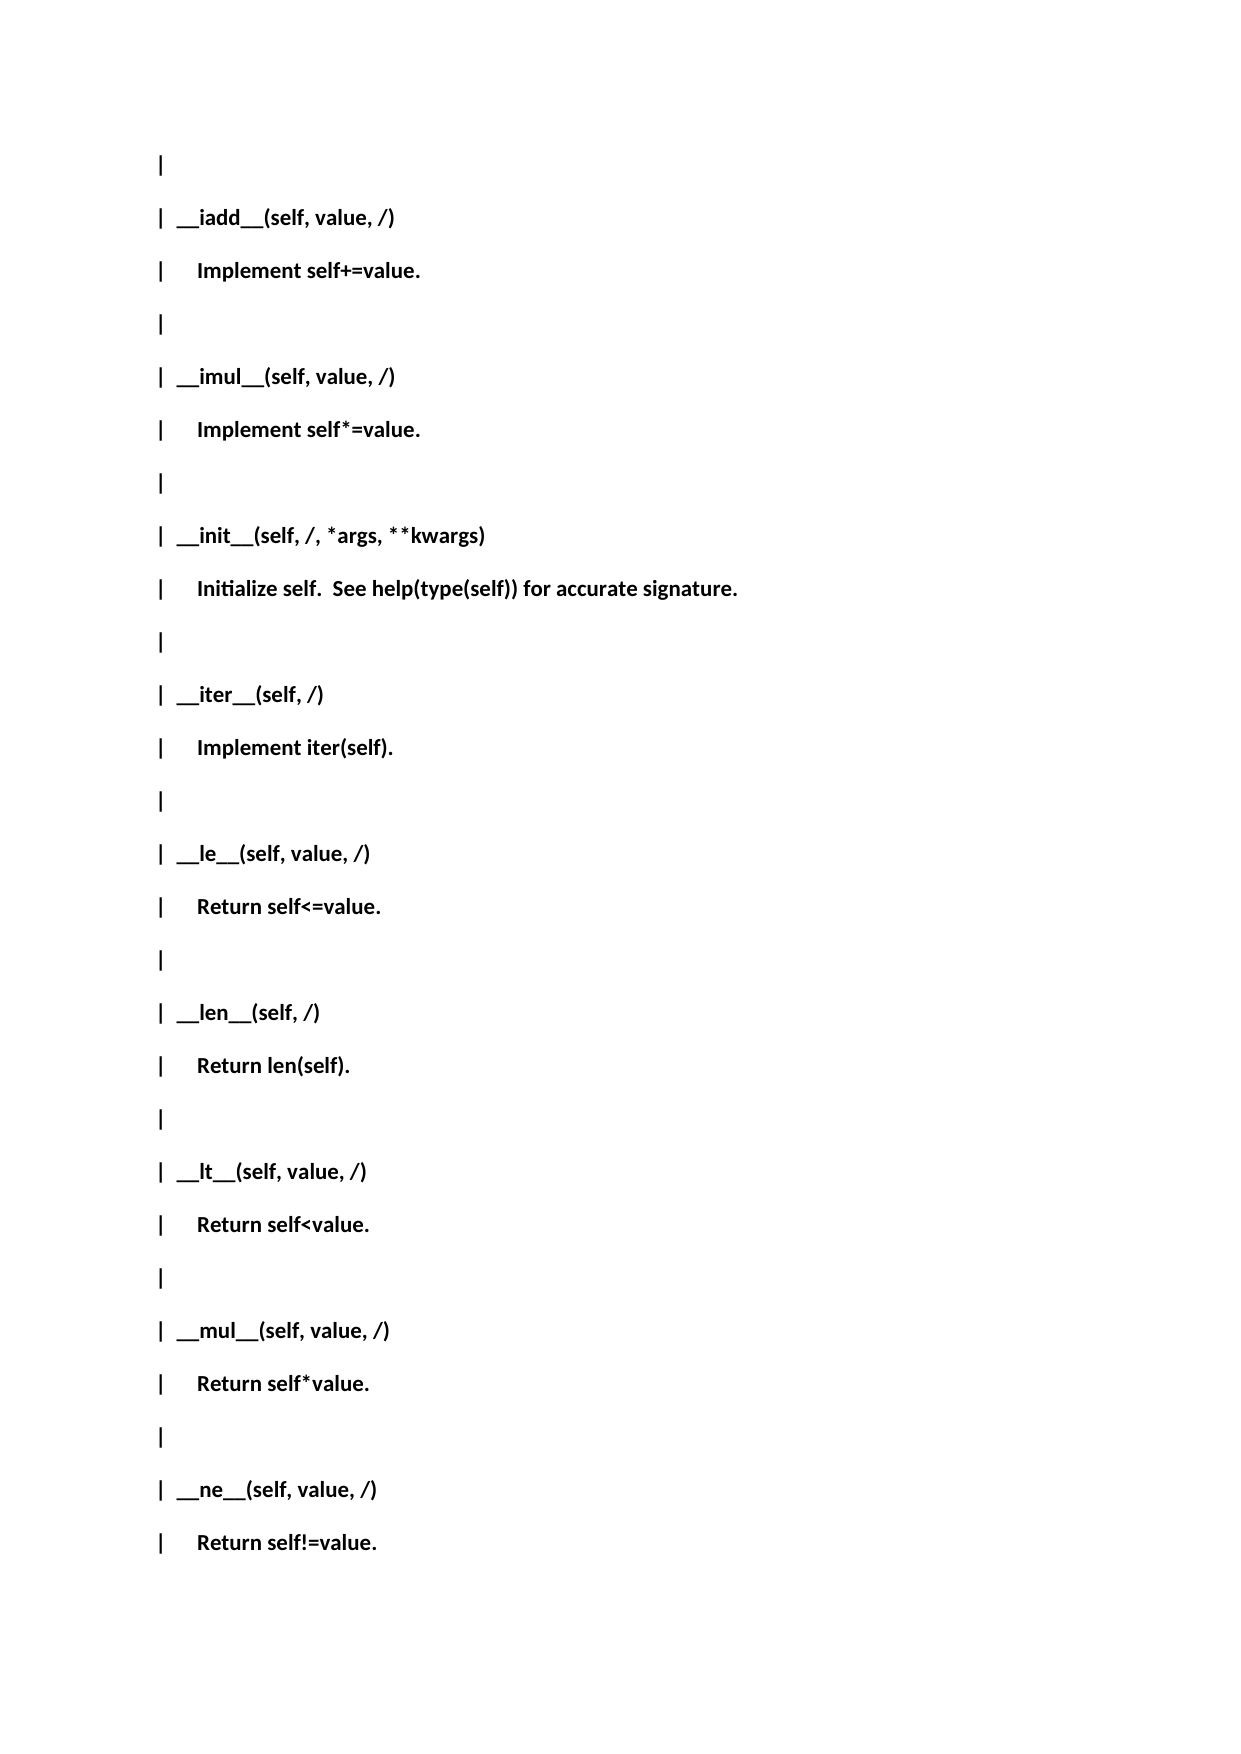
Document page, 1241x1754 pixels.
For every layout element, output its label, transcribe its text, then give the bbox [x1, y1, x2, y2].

text | [150, 1104, 1090, 1132]
text | __mul__(self, value, /) [150, 1316, 1090, 1344]
text | Return self<value. [150, 1210, 1090, 1238]
text | __imul__(self, value, /) [150, 362, 1090, 390]
text | [150, 786, 1090, 814]
text | [150, 309, 1090, 337]
text | Return len(self). [150, 1051, 1090, 1079]
text | Return self!=value. [150, 1528, 1090, 1557]
text | Return self<=value. [150, 892, 1090, 920]
text | [150, 1422, 1090, 1451]
text | [150, 1263, 1090, 1291]
text | __ne__(self, value, /) [150, 1476, 1090, 1503]
text | [150, 468, 1090, 496]
text | Initialize self. See help(type(self)) for accurate signature. [150, 574, 1090, 602]
text | [150, 627, 1090, 655]
text | __iadd__(self, value, /) [150, 203, 1090, 231]
text | [150, 945, 1090, 973]
text | Implement self+=value. [150, 256, 1090, 284]
text | __len__(self, /) [150, 998, 1090, 1026]
text | Return self*value. [150, 1369, 1090, 1397]
text | __lt__(self, value, /) [150, 1157, 1090, 1185]
text | __le__(self, value, /) [150, 839, 1090, 867]
text | __iter__(self, /) [150, 680, 1090, 708]
text | Implement self*=value. [150, 415, 1090, 443]
text | [150, 150, 1090, 178]
text | __init__(self, /, *args, **kwargs) [150, 521, 1090, 549]
text | Implement iter(self). [150, 733, 1090, 761]
